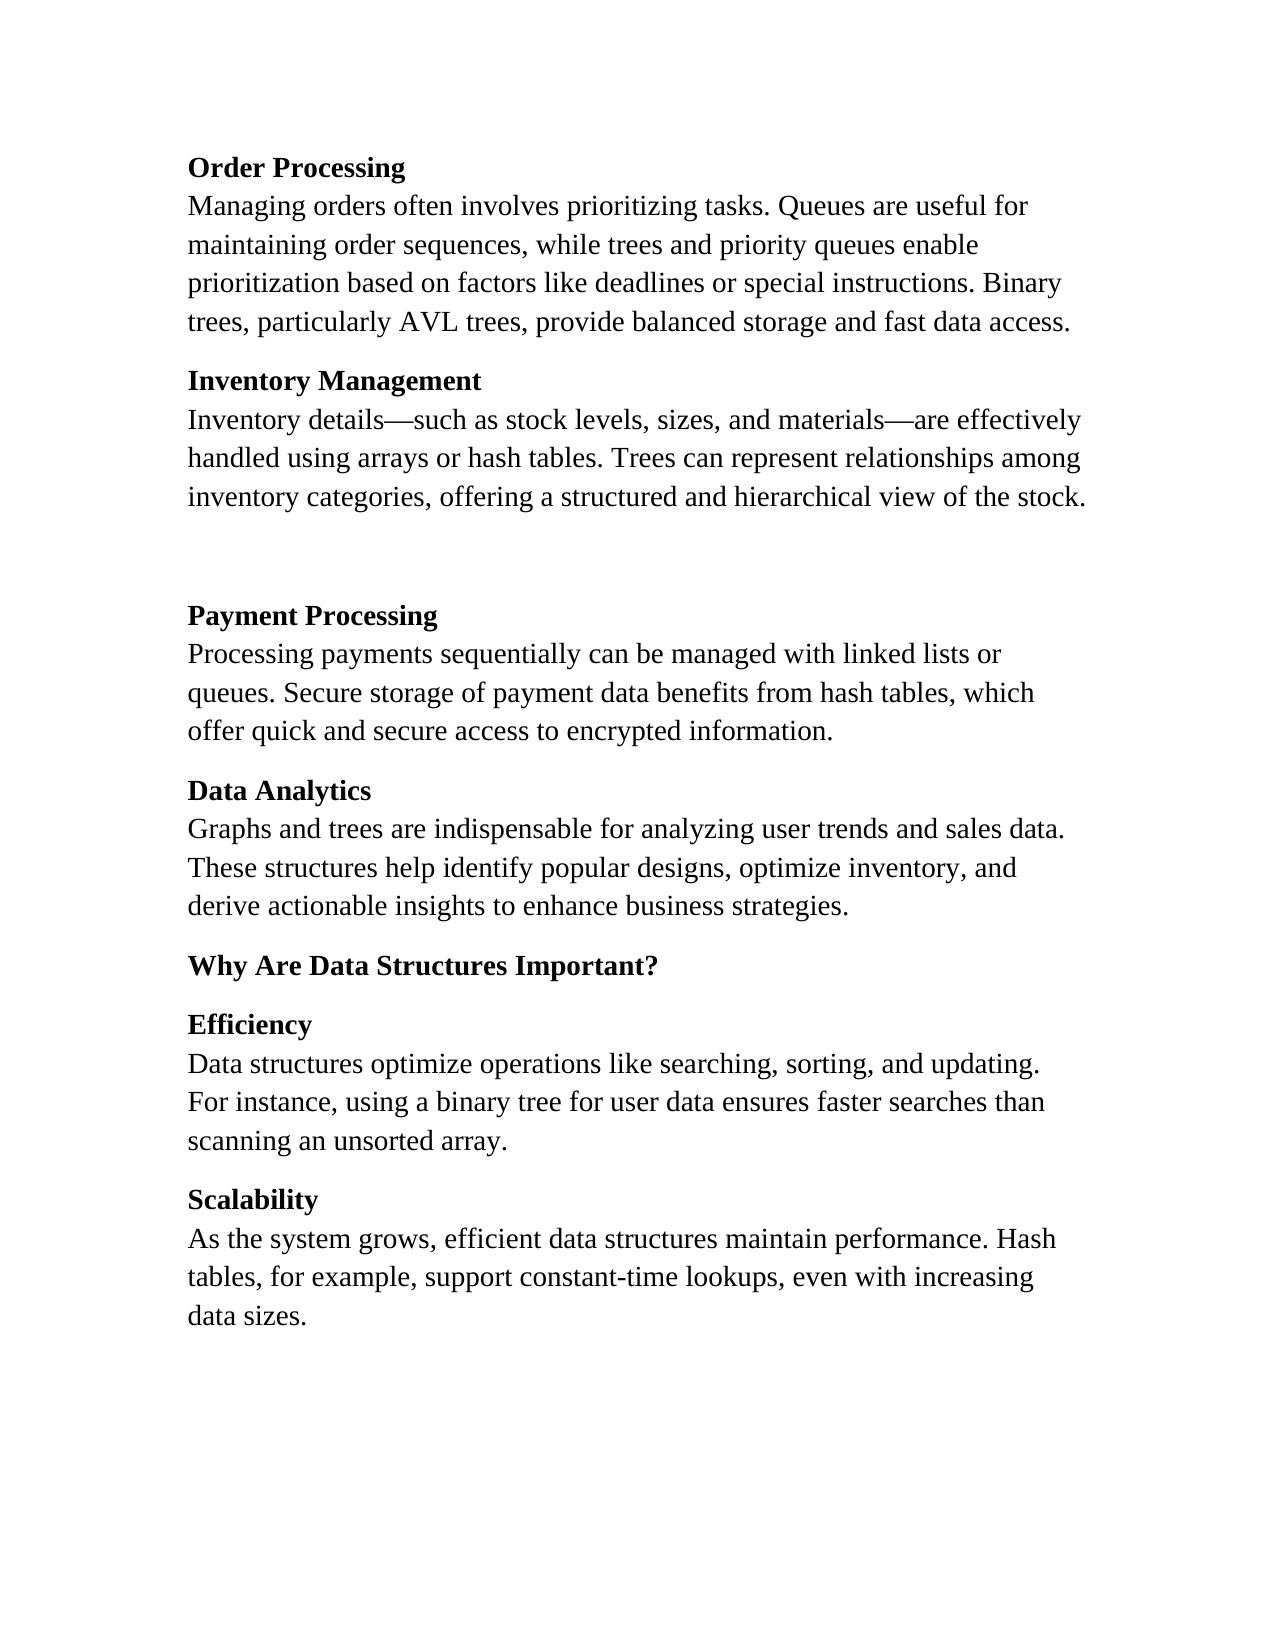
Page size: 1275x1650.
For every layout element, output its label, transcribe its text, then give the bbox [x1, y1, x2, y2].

subtitle Scalability [187, 1182, 1087, 1216]
text Managing orders often involves prioritizing tasks. Queues are useful for maintaining order sequences, while trees and priority queues enable prioritization based on factors like deadlines or special instructions. Binary trees, particularly AVL trees, provide balanced storage and fast data access. [187, 188, 1087, 338]
subtitle Efficiency [187, 1007, 1087, 1041]
subtitle Data Analytics [187, 773, 1087, 806]
text Processing payments sequentially can be managed with linked lists or queues. Secure storage of payment data benefits from hash tables, which offer quick and secure access to encrypted information. [187, 636, 1087, 747]
text Data structures optimize operations like searching, sorting, and updating. For instance, using a binary tree for user data ensures faster searches than scanning an unsorted array. [187, 1046, 1087, 1156]
subtitle Order Processing [187, 150, 1087, 183]
text As the system grows, efficient data structures maintain performance. Hash tables, for example, support constant-time lookups, even with increasing data sizes. [187, 1221, 1087, 1331]
text Inventory details—such as stock levels, sizes, and materials—are effectively handled using arrays or hash tables. Trees can represent relationships among inventory categories, offering a structured and hierarchical view of the stock. [187, 402, 1087, 513]
subtitle Payment Processing [187, 598, 1087, 631]
subtitle Inventory Management [187, 363, 1087, 397]
subtitle Why Are Data Structures Important? [187, 948, 1087, 981]
text Graphs and trees are indispensable for analyzing user trends and sales data. These structures help identify popular designs, optimize inventory, and derive actionable insights to enhance business strategies. [187, 811, 1087, 922]
